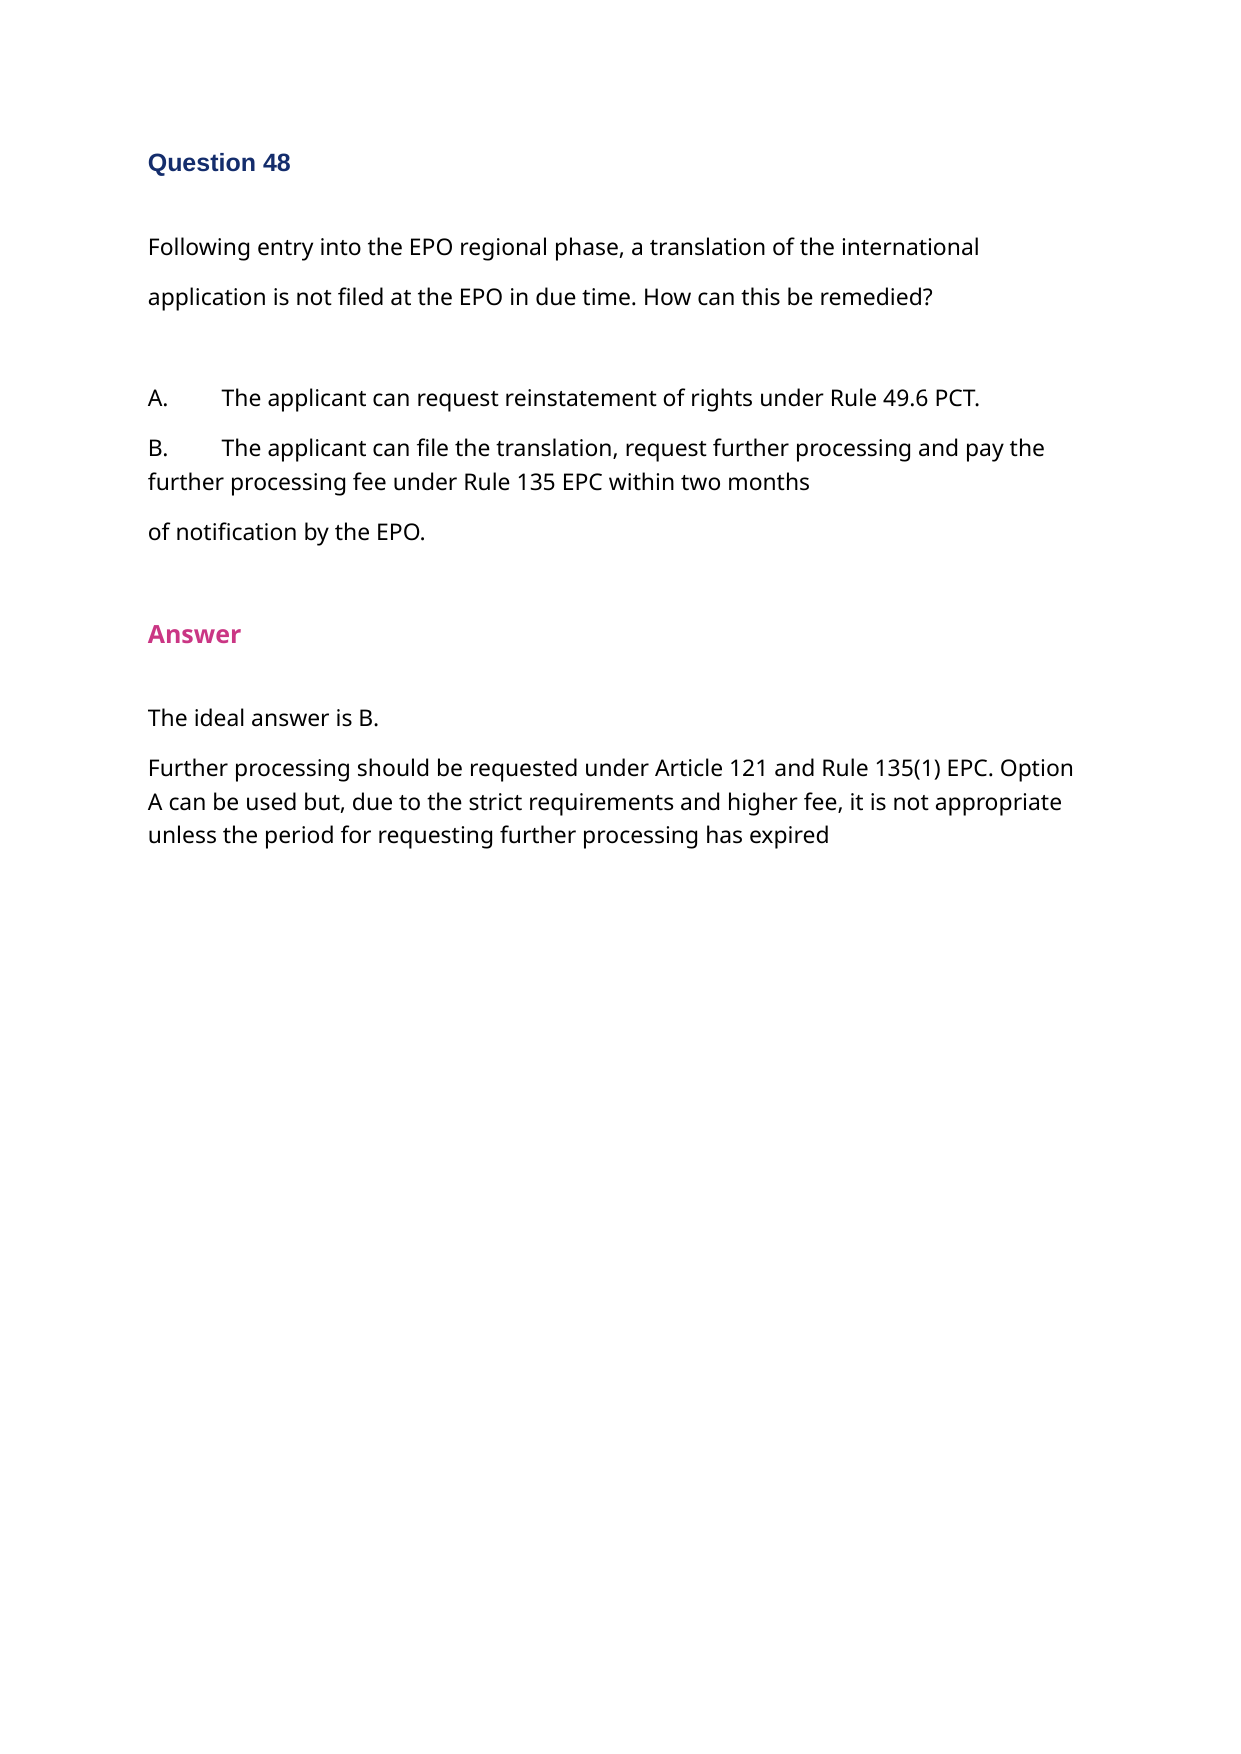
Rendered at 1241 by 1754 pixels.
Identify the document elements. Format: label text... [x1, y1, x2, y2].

text Further processing should be requested under Article 121 and Rule 135(1) EPC. Option A can be used but, due to the strict requirements and higher fee, it is not appropriate unless the period for requesting further processing has expired [148, 752, 1093, 851]
text Following entry into the EPO regional phase, a translation of the international [148, 230, 1093, 262]
text The ideal answer is B. [148, 702, 1093, 733]
text application is not filed at the EPO in due time. How can this be remedied? [148, 281, 1093, 312]
text A. The applicant can request reinstatement of rights under Rule 49.6 PCT. [148, 382, 1093, 413]
text B. The applicant can file the translation, request further processing and pay the further processing fee under Rule 135 EPC within two months [148, 432, 1093, 497]
text of notification by the EPO. [148, 516, 1093, 547]
subtitle Question 48 [148, 148, 1093, 176]
subtitle Answer [148, 617, 1093, 651]
